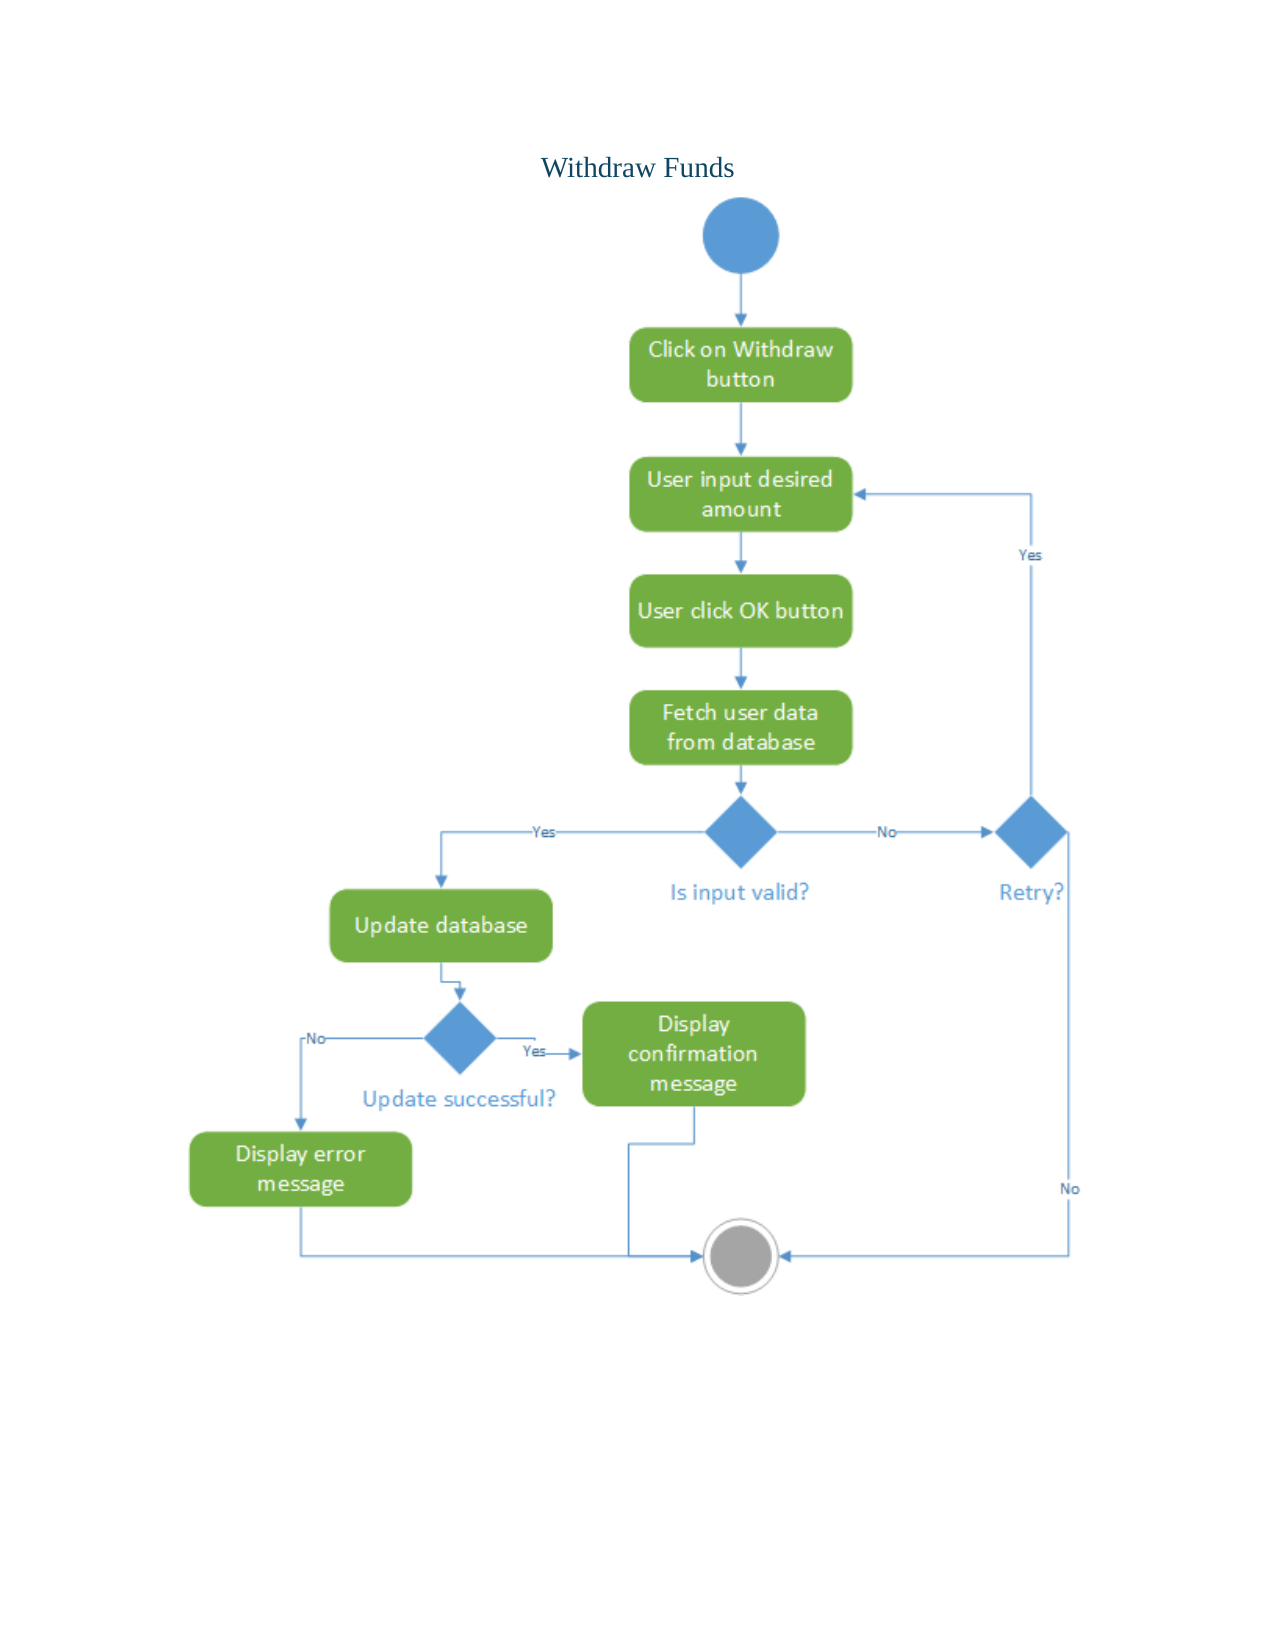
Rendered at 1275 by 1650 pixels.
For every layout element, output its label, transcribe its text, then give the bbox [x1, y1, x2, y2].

subtitle Withdraw Funds [150, 150, 1125, 183]
picture [187, 196, 1088, 1296]
